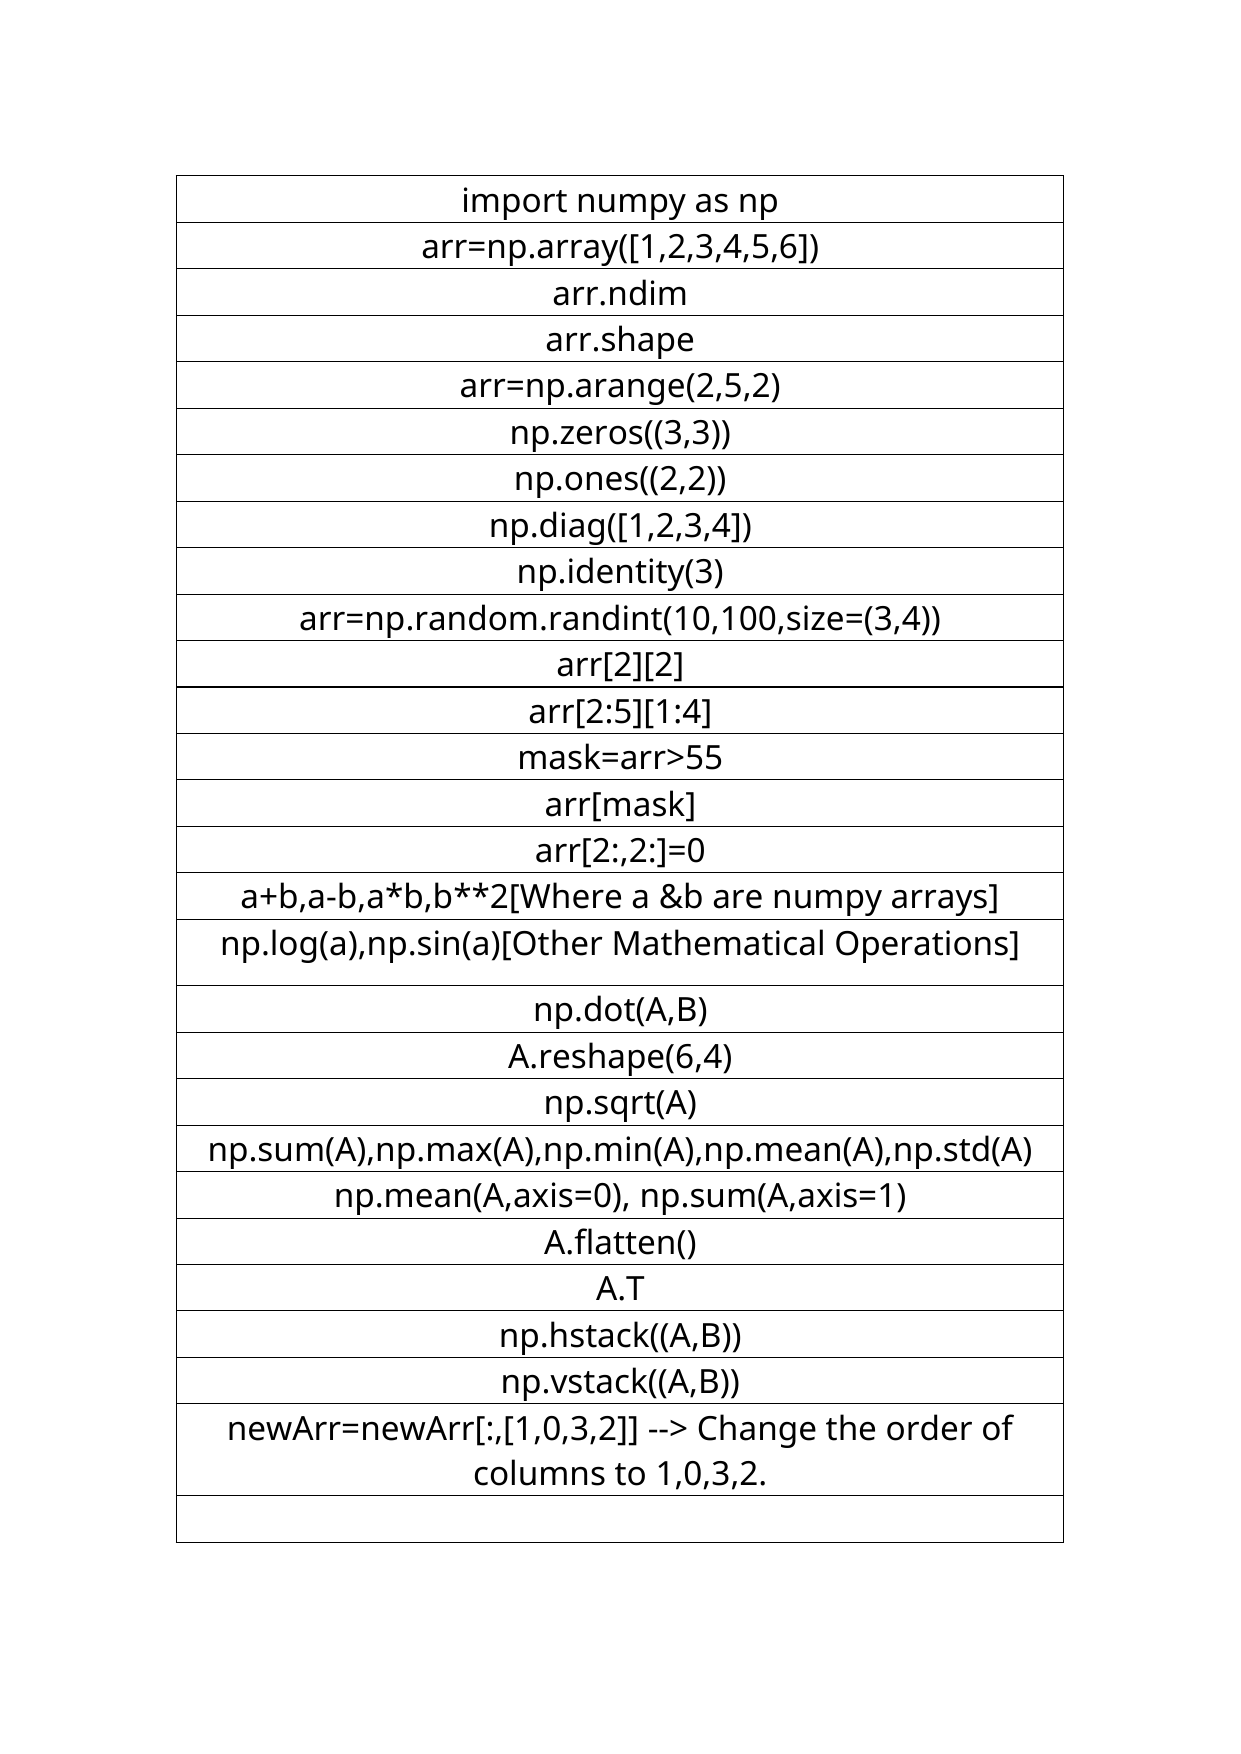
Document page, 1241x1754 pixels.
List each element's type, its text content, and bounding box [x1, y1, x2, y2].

table_cell arr=np.arange(2,5,2) [177, 362, 1063, 408]
table_cell arr[2:,2:]=0 [177, 827, 1063, 872]
table_cell np.zeros((3,3)) [177, 409, 1063, 454]
table_cell mask=arr>55 [177, 734, 1063, 779]
table_cell A.reshape(6,4) [177, 1033, 1063, 1078]
table_cell arr[mask] [177, 780, 1063, 826]
table_cell [177, 1496, 1063, 1542]
table_cell arr.shape [177, 316, 1063, 361]
table_cell np.hstack((A,B)) [177, 1311, 1063, 1357]
table_cell arr.ndim [177, 269, 1063, 315]
table_cell arr=np.array([1,2,3,4,5,6]) [177, 223, 1063, 268]
table_cell np.vstack((A,B)) [177, 1358, 1063, 1403]
table_cell A.T [177, 1265, 1063, 1310]
table_cell np.ones((2,2)) [177, 455, 1063, 501]
table_cell a+b,a-b,a*b,b**2[Where a &b are numpy arrays] [177, 873, 1063, 919]
table_header import numpy as np [177, 176, 1063, 222]
table_cell arr[2:5][1:4] [177, 688, 1063, 733]
table_cell newArr=newArr[:,[1,0,3,2]] --> Change the order of columns to 1,0,3,2. [177, 1404, 1063, 1495]
table_cell np.mean(A,axis=0), np.sum(A,axis=1) [177, 1172, 1063, 1217]
table_cell arr[2][2] [177, 641, 1063, 686]
table_cell A.flatten() [177, 1219, 1063, 1264]
table_cell np.log(a),np.sin(a)[Other Mathematical Operations] [177, 920, 1063, 985]
table_cell arr=np.random.randint(10,100,size=(3,4)) [177, 595, 1063, 640]
table_cell np.dot(A,B) [177, 986, 1063, 1032]
table_cell np.sqrt(A) [177, 1079, 1063, 1124]
table_cell np.identity(3) [177, 548, 1063, 593]
table_cell np.diag([1,2,3,4]) [177, 502, 1063, 547]
table_cell np.sum(A),np.max(A),np.min(A),np.mean(A),np.std(A) [177, 1126, 1063, 1171]
